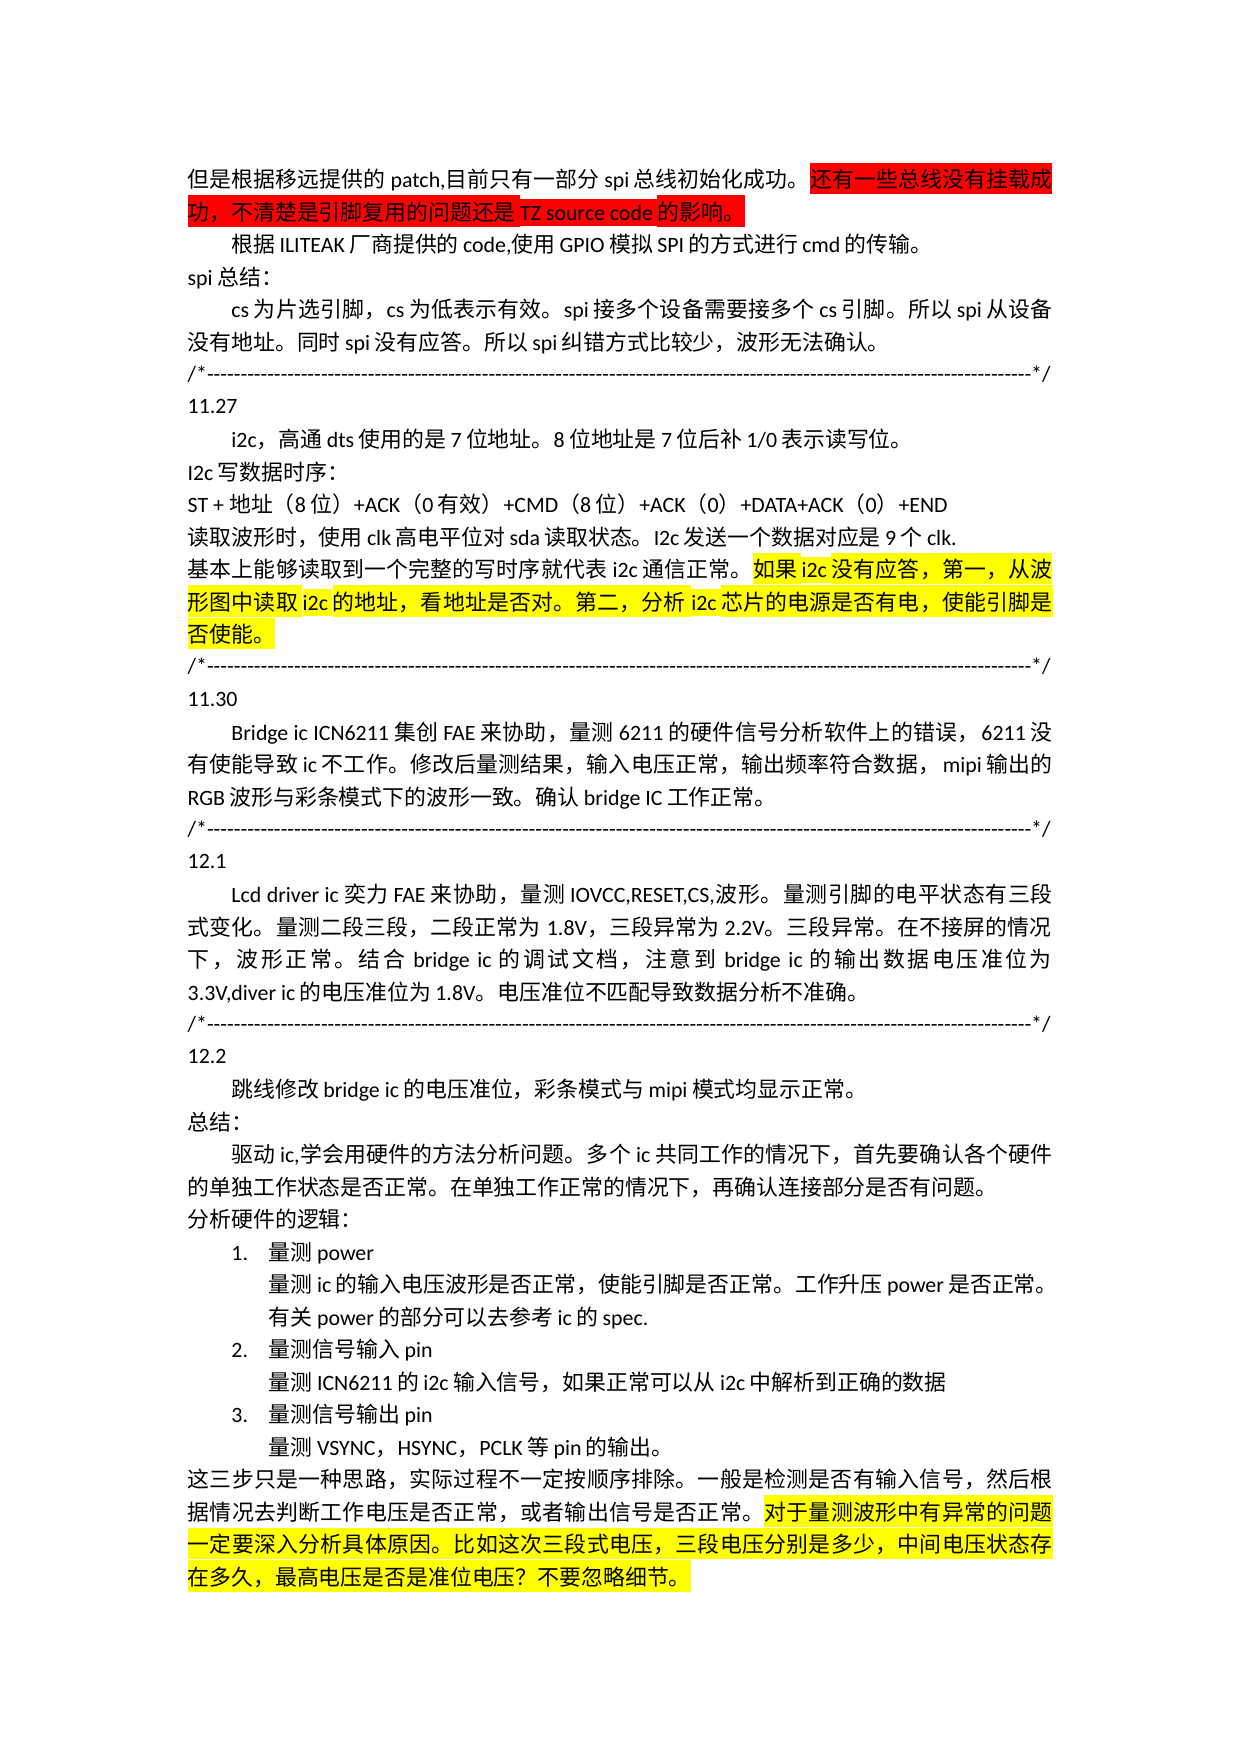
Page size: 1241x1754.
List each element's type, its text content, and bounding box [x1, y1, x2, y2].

text Lcd driver ic奕力FAE来协助，量测IOVCC,RESET,CS,波形。量测引脚的电平状态有三段式变化。量测二段三段，二段正常为1.8V，三段异常为2.2V。三段异常。在不接屏的情况下，波形正常。结合bridge ic的调试文档，注意到bridge ic的输出数据电压准位为3.3V,diver ic的电压准位为1.8V。电压准位不匹配导致数据分析不准确。 [187, 877, 1053, 1007]
text I2c写数据时序： [187, 454, 1053, 487]
text spi总结： [187, 259, 1053, 292]
text 跳线修改bridge ic的电压准位，彩条模式与mipi模式均显示正常。 [187, 1072, 1053, 1104]
text 12.2 [187, 1039, 1053, 1072]
text /*---------------------------------------------------------------------------------------------------------------------------*/ [187, 649, 1053, 682]
text ST + 地址（8位）+ACK（0有效）+CMD（8位）+ACK（0）+DATA+ACK（0）+END [187, 487, 1053, 519]
list 量测信号输出pin [231, 1397, 1053, 1429]
list 量测ic的输入电压波形是否正常，使能引脚是否正常。工作升压power是否正常。 [269, 1267, 1053, 1299]
list 量测信号输入pin [231, 1332, 1053, 1364]
text 基本上能够读取到一个完整的写时序就代表i2c通信正常。如果i2c没有应答，第一，从波形图中读取i2c的地址，看地址是否对。第二，分析i2c芯片的电源是否有电，使能引脚是否使能。 [187, 552, 1053, 649]
text /*---------------------------------------------------------------------------------------------------------------------------*/ [187, 1007, 1053, 1039]
text /*---------------------------------------------------------------------------------------------------------------------------*/ [187, 812, 1053, 844]
text cs为片选引脚，cs为低表示有效。spi接多个设备需要接多个cs引脚。所以spi从设备没有地址。同时spi没有应答。所以spi纠错方式比较少，波形无法确认。 [187, 292, 1053, 357]
text 读取波形时，使用clk高电平位对sda读取状态。I2c发送一个数据对应是9个clk. [187, 519, 1053, 552]
text /*---------------------------------------------------------------------------------------------------------------------------*/ [187, 357, 1053, 389]
list 有关power的部分可以去参考ic的spec. [269, 1299, 1053, 1332]
list 量测VSYNC，HSYNC，PCLK等pin的输出。 [269, 1429, 1053, 1462]
text 分析硬件的逻辑： [187, 1202, 1053, 1234]
text i2c，高通dts使用的是7位地址。8位地址是7位后补1/0表示读写位。 [187, 422, 1053, 454]
list 量测power [231, 1234, 1053, 1267]
list 量测ICN6211的i2c输入信号，如果正常可以从i2c中解析到正确的数据 [269, 1364, 1053, 1397]
text 根据ILITEAK厂商提供的code,使用GPIO模拟SPI的方式进行cmd的传输。 [187, 227, 1053, 259]
text 11.27 [187, 389, 1053, 422]
text 12.1 [187, 844, 1053, 877]
text 这三步只是一种思路，实际过程不一定按顺序排除。一般是检测是否有输入信号，然后根据情况去判断工作电压是否正常，或者输出信号是否正常。对于量测波形中有异常的问题，一定要深入分析具体原因。比如这次三段式电压，三段电压分别是多少，中间电压状态存在多久，最高电压是否是准位电压？不要忽略细节。 [187, 1462, 1053, 1592]
text 驱动ic,学会用硬件的方法分析问题。多个ic共同工作的情况下，首先要确认各个硬件的单独工作状态是否正常。在单独工作正常的情况下，再确认连接部分是否有问题。 [187, 1137, 1053, 1202]
text 但是根据移远提供的patch,目前只有一部分spi总线初始化成功。还有一些总线没有挂载成功，不清楚是引脚复用的问题还是TZ source code的影响。 [187, 162, 1053, 227]
text 11.30 [187, 682, 1053, 714]
text Bridge ic ICN6211集创FAE来协助，量测6211的硬件信号分析软件上的错误，6211没有使能导致ic不工作。修改后量测结果，输入电压正常，输出频率符合数据，mipi输出的RGB波形与彩条模式下的波形一致。确认bridge IC工作正常。 [187, 714, 1053, 812]
text 总结： [187, 1104, 1053, 1137]
